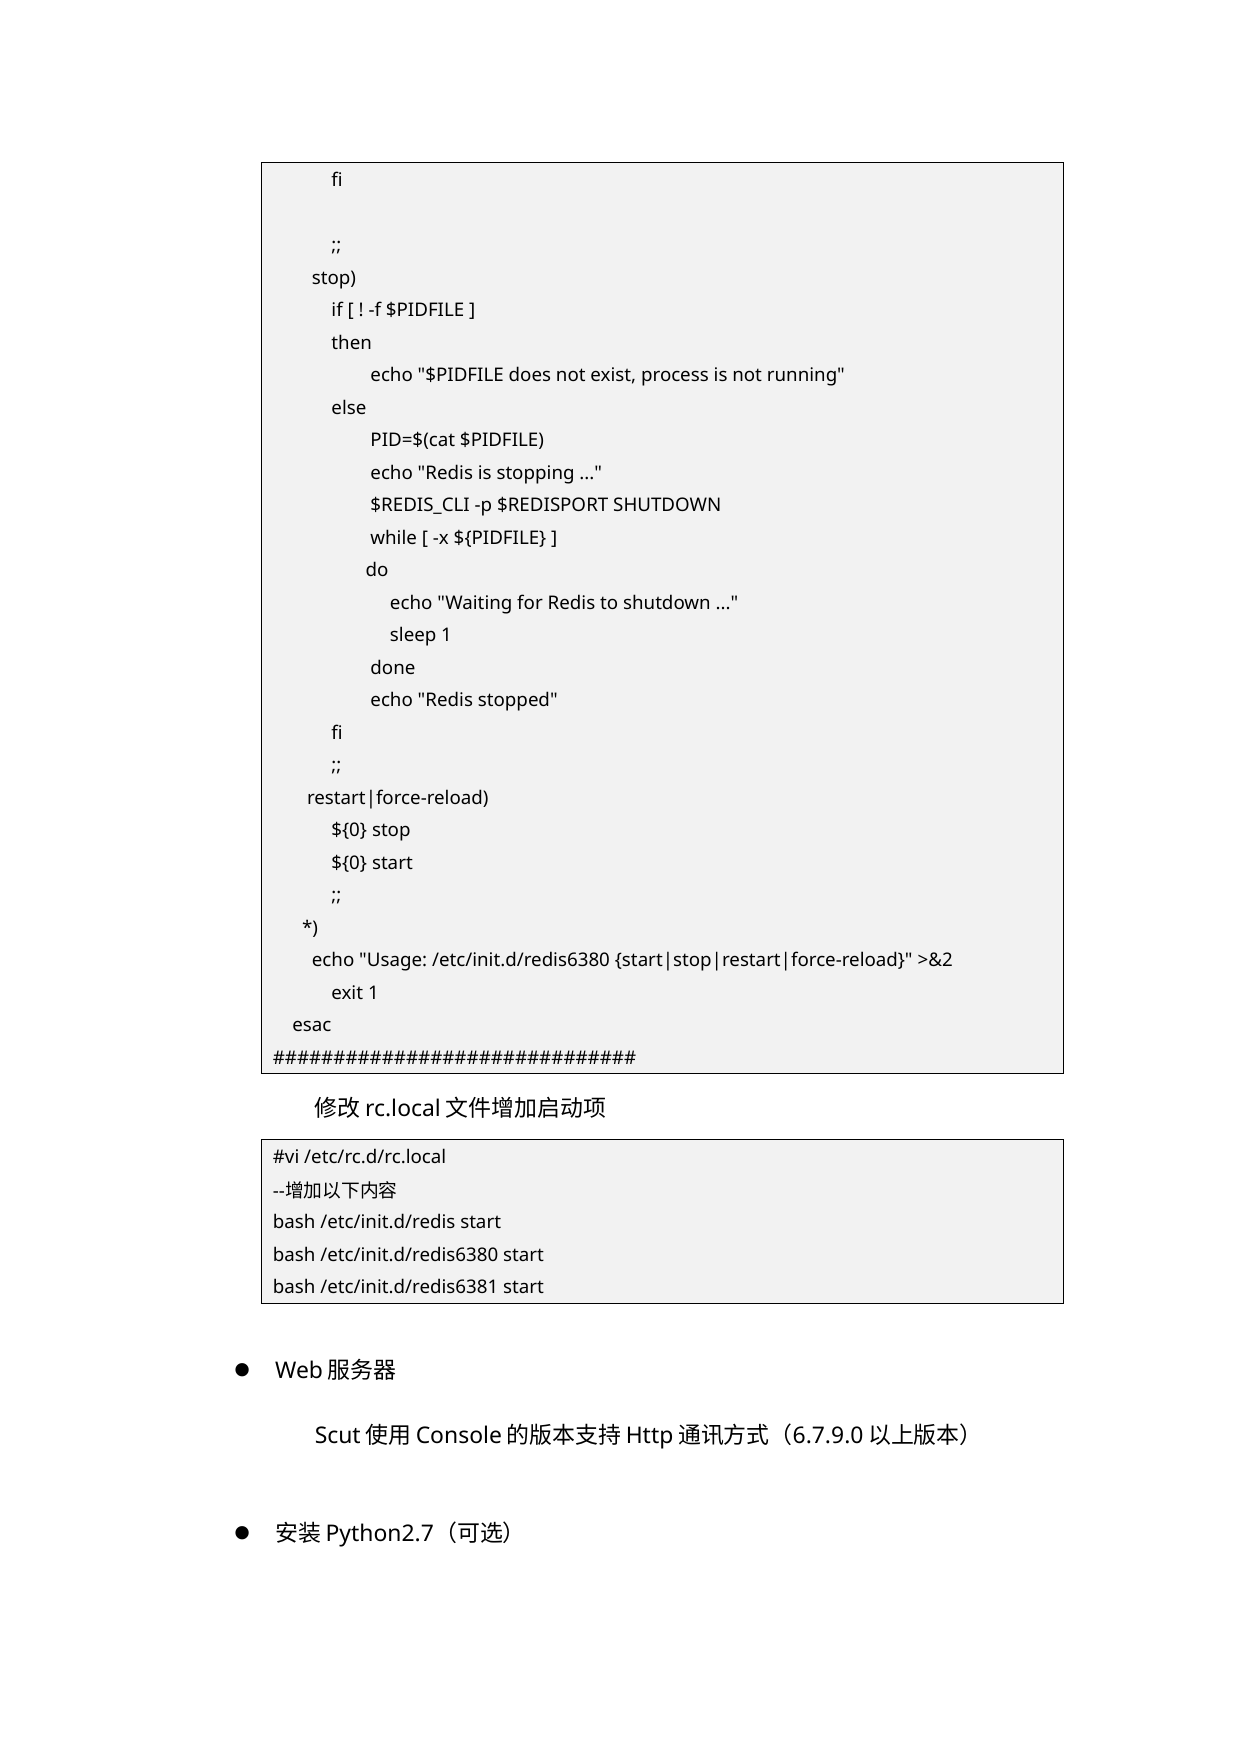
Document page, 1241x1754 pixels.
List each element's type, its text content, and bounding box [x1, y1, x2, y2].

list Web服务器 [187, 1336, 1053, 1401]
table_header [262, 163, 1063, 1073]
list 安装Python2.7（可选） [187, 1499, 1053, 1564]
list 修改rc.local文件增加启动项 [269, 1074, 1053, 1139]
list Scut使用Console的版本支持Http通讯方式（6.7.9.0以上版本） [269, 1401, 1053, 1466]
table_header #vi /etc/rc.d/rc.local --增加以下内容 bash /etc/init.d/redis start bash /etc/init.d/redis6380 start bash /etc/init.d/redis6381 start [262, 1140, 1063, 1303]
